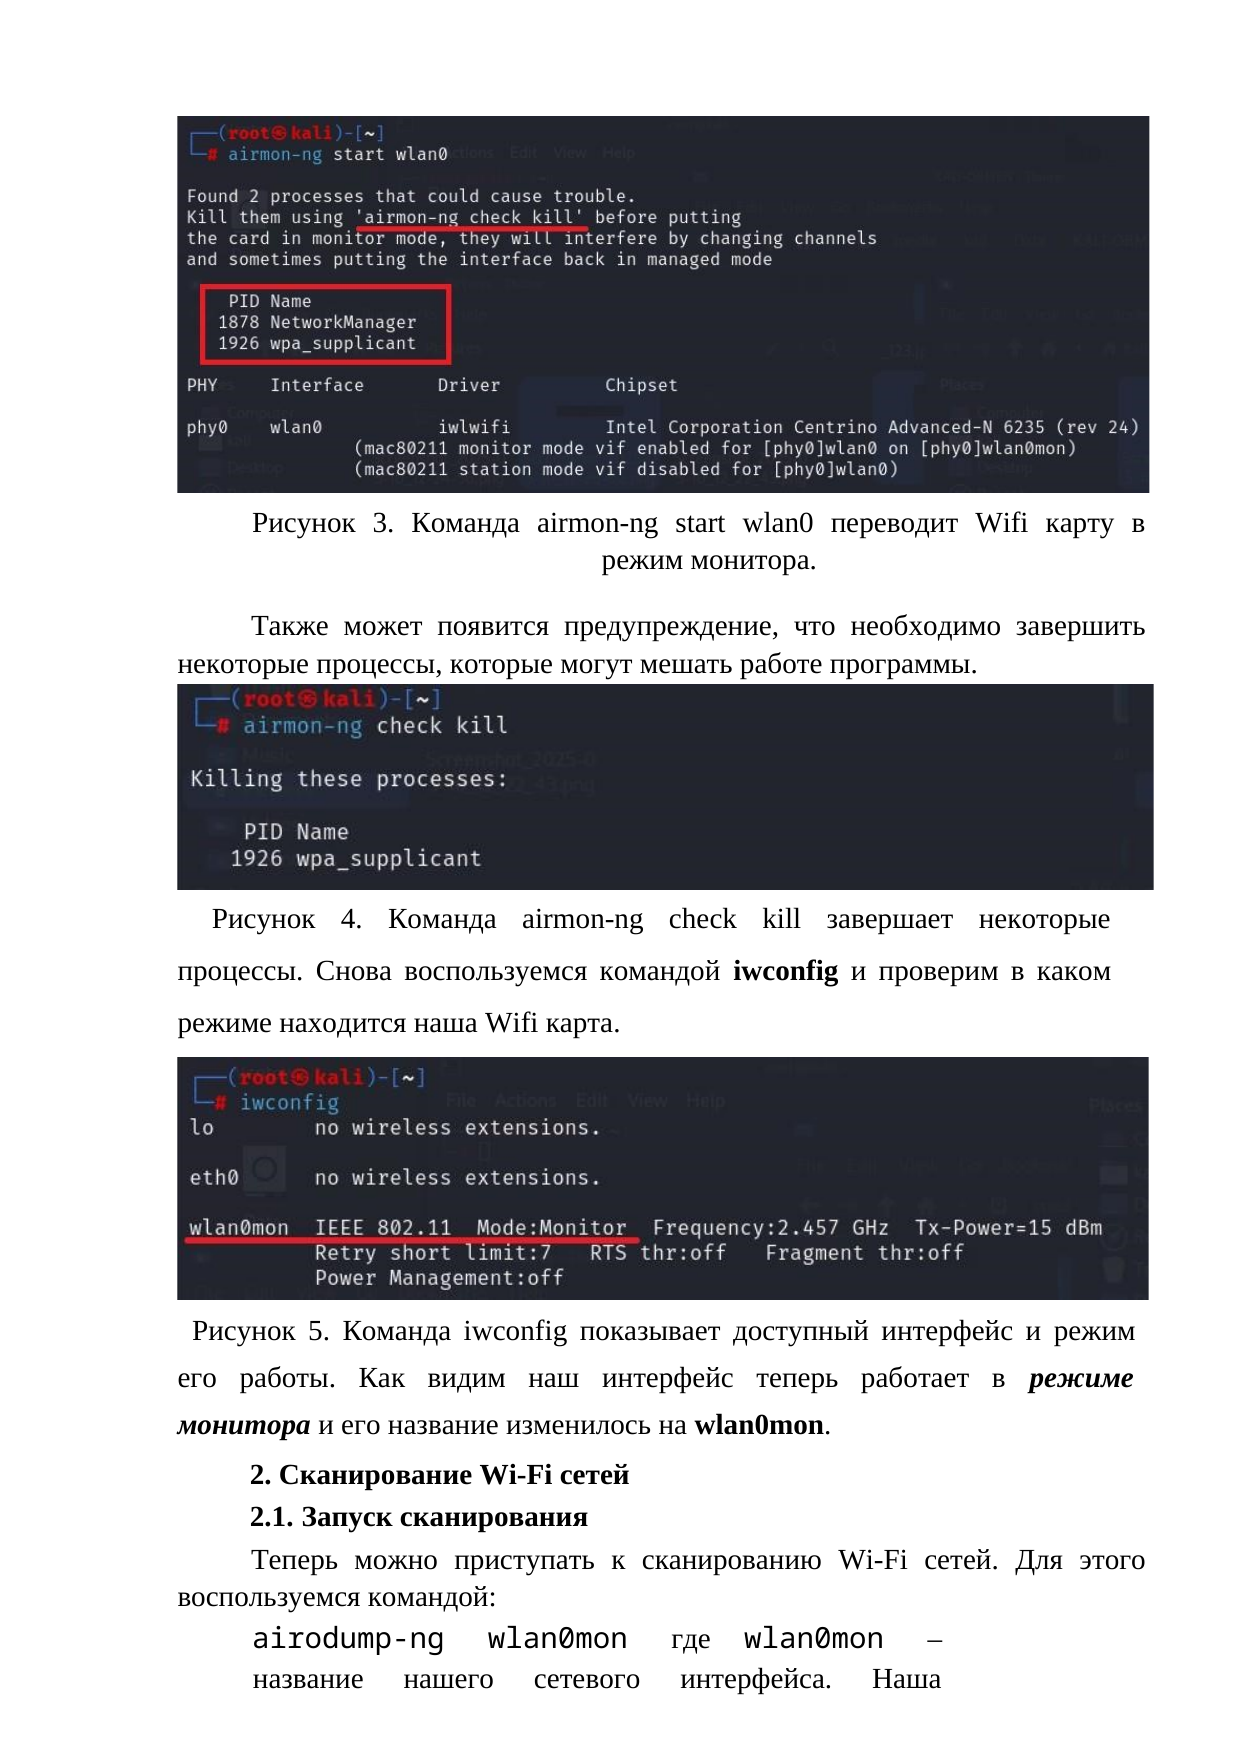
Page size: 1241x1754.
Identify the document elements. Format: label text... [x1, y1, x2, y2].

list Сканирование Wi-Fi сетей [249, 1457, 995, 1491]
text Также может появится предупреждение, что необходимо завершить некоторые процессы, которые могут мешать работе программы. [177, 608, 1147, 679]
picture [177, 1057, 1149, 1300]
picture [177, 116, 1150, 493]
text 2.1. Запуск сканирования [249, 1499, 995, 1533]
text Рисунок 4. Команда airmon-ng check kill завершает некоторые процессы. Снова воспользуемся командой iwconfig и проверим в каком режиме находится наша Wifi карта. [177, 901, 1111, 1039]
text Рисунок 3. Команда airmon-ng start wlan0 переводит Wifi карту в режим монитора. [252, 505, 1147, 576]
text Рисунок 5. Команда iwconfig показывает доступный интерфейс и режим его работы. Как видим наш интерфейс теперь работает в режиме монитора и его название изменилось на wlan0mon. [177, 1313, 1137, 1440]
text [252, 1618, 942, 1695]
picture [177, 684, 1154, 890]
text Теперь можно приступать к сканированию Wi-Fi сетей. Для этого воспользуемся командой: [177, 1542, 1147, 1613]
